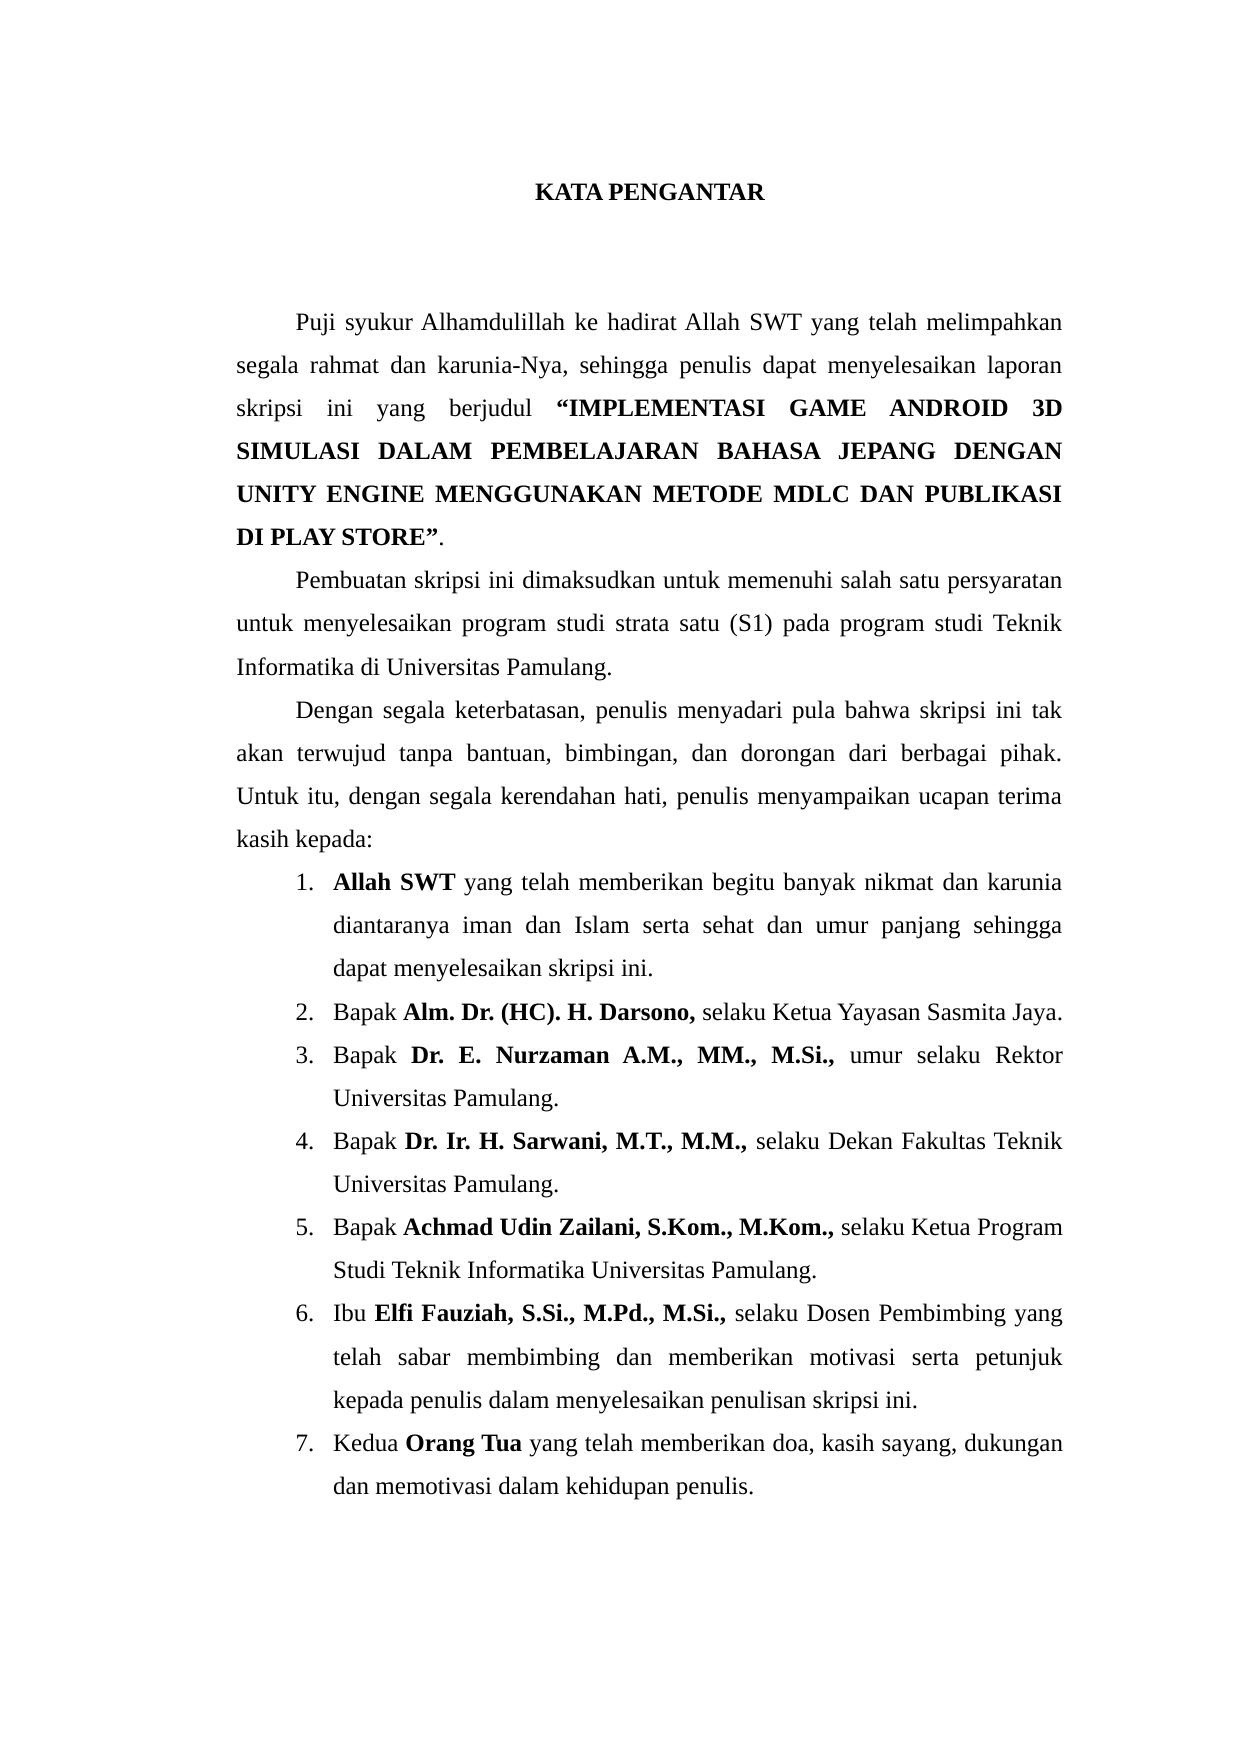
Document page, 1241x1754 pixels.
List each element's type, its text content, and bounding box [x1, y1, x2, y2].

list Bapak Alm. Dr. (HC). H. Darsono, selaku Ketua Yayasan Sasmita Jaya. [295, 997, 1063, 1025]
list Bapak Dr. Ir. H. Sarwani, M.T., M.M., selaku Dekan Fakultas Teknik Universitas Pamulang. [295, 1126, 1063, 1198]
text Dengan segala keterbatasan, penulis menyadari pula bahwa skripsi ini tak akan terwujud tanpa bantuan, bimbingan, dan dorongan dari berbagai pihak. Untuk itu, dengan segala kerendahan hati, penulis menyampaikan ucapan terima kasih kepada: [236, 695, 1063, 853]
list Kedua Orang Tua yang telah memberikan doa, kasih sayang, dukungan dan memotivasi dalam kehidupan penulis. [295, 1428, 1063, 1500]
list Bapak Achmad Udin Zailani, S.Kom., M.Kom., selaku Ketua Program Studi Teknik Informatika Universitas Pamulang. [295, 1212, 1063, 1284]
text Puji syukur Alhamdulillah ke hadirat Allah SWT yang telah melimpahkan segala rahmat dan karunia-Nya, sehingga penulis dapat menyelesaikan laporan skripsi ini yang berjudul “IMPLEMENTASI GAME ANDROID 3D SIMULASI DALAM PEMBELAJARAN BAHASA JEPANG DENGAN UNITY ENGINE MENGGUNAKAN METODE MDLC DAN PUBLIKASI DI PLAY STORE”. [236, 307, 1063, 551]
list Bapak Dr. E. Nurzaman A.M., MM., M.Si., umur selaku Rektor Universitas Pamulang. [295, 1040, 1063, 1112]
list Allah SWT yang telah memberikan begitu banyak nikmat dan karunia diantaranya iman dan Islam serta sehat dan umur panjang sehingga dapat menyelesaikan skripsi ini. [295, 867, 1063, 982]
text Pembuatan skripsi ini dimaksudkan untuk memenuhi salah satu persyaratan untuk menyelesaikan program studi strata satu (S1) pada program studi Teknik Informatika di Universitas Pamulang. [236, 565, 1063, 680]
list Ibu Elfi Fauziah, S.Si., M.Pd., M.Si., selaku Dosen Pembimbing yang telah sabar membimbing dan memberikan motivasi serta petunjuk kepada penulis dalam menyelesaikan penulisan skripsi ini. [295, 1298, 1063, 1413]
subtitle KATA PENGANTAR [236, 177, 1063, 206]
